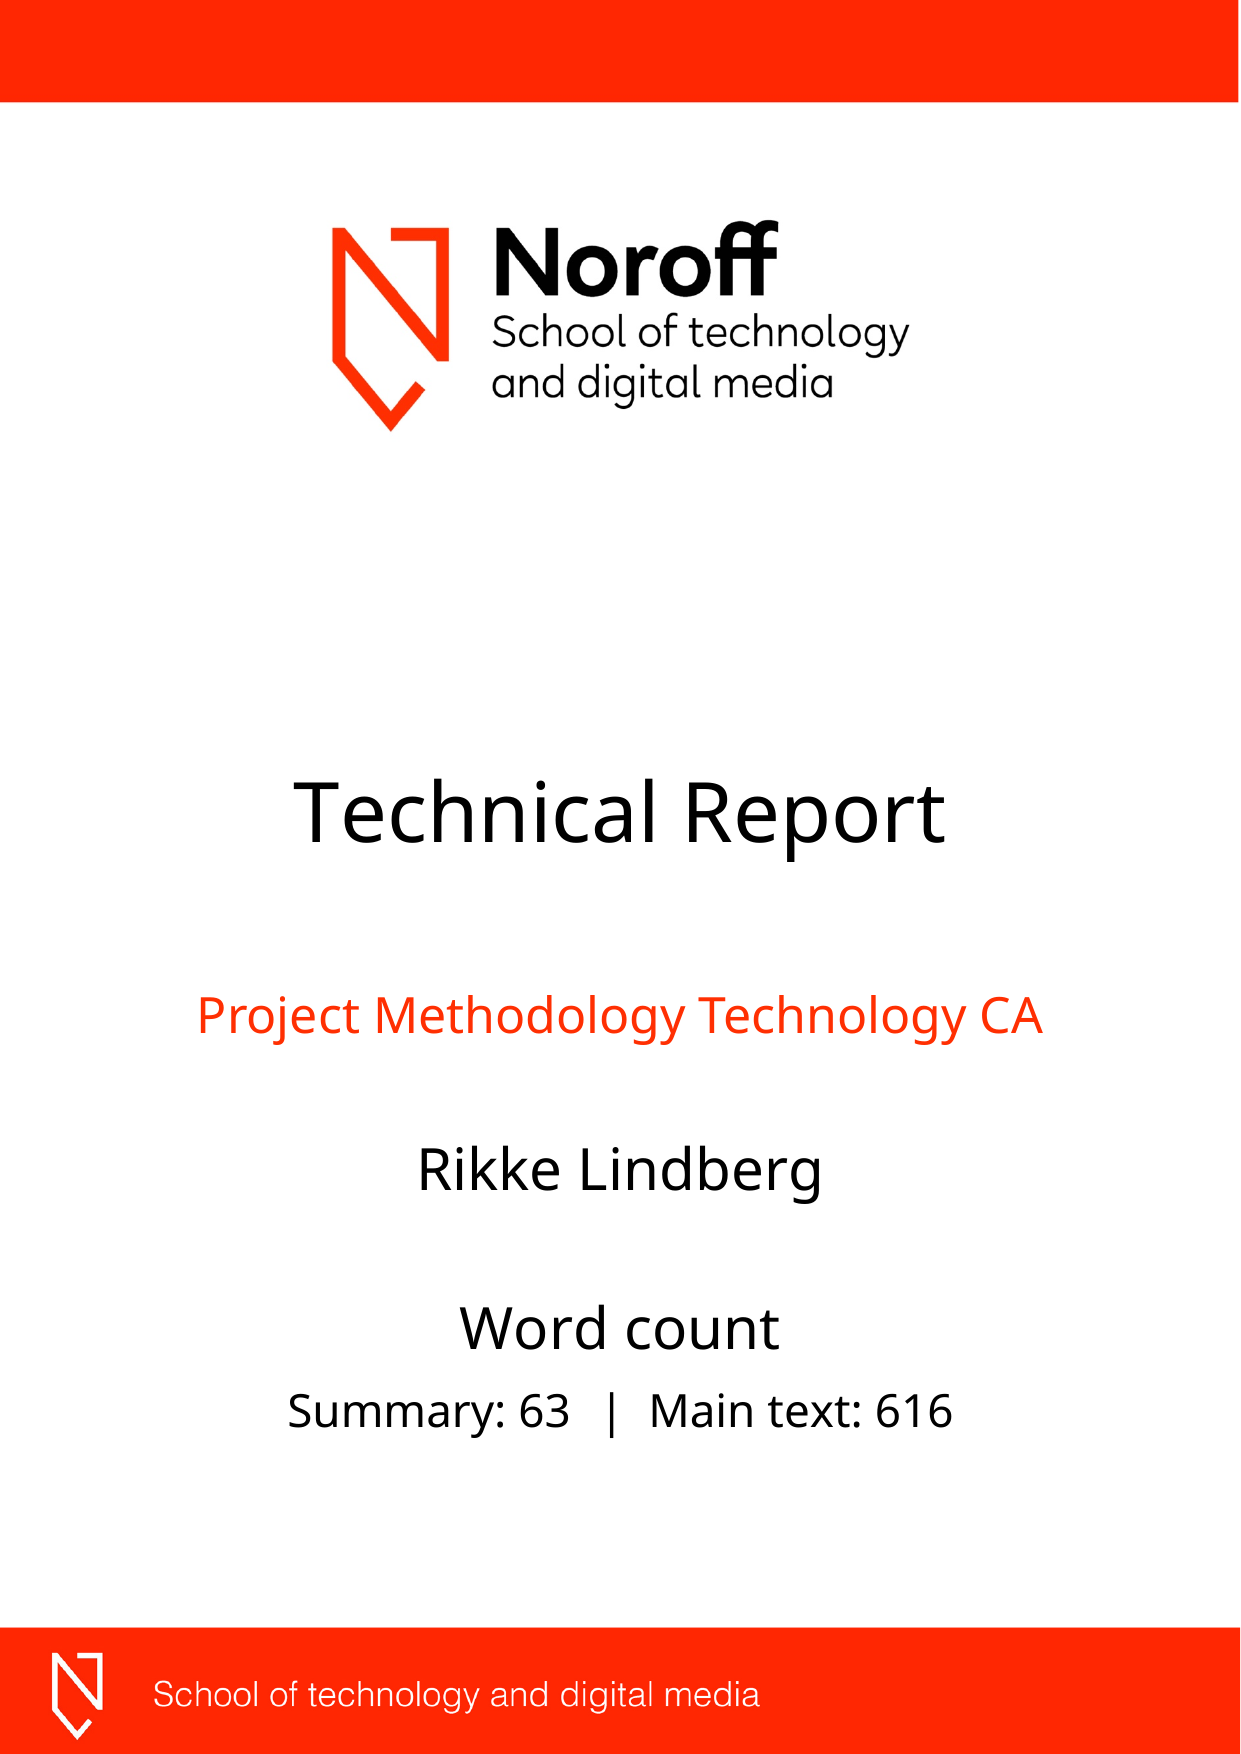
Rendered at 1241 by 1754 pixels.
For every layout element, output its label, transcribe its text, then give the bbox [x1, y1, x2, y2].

text Rikke Lindberg [150, 1128, 1090, 1207]
text Summary: 63 | Main text: 616 [150, 1378, 1090, 1441]
text Project Methodology Technology CA [150, 980, 1090, 1048]
picture [0, 0, 1238, 468]
text Word count [150, 1287, 1090, 1366]
text Technical Report [150, 753, 1090, 867]
picture [0, 1618, 1241, 1754]
